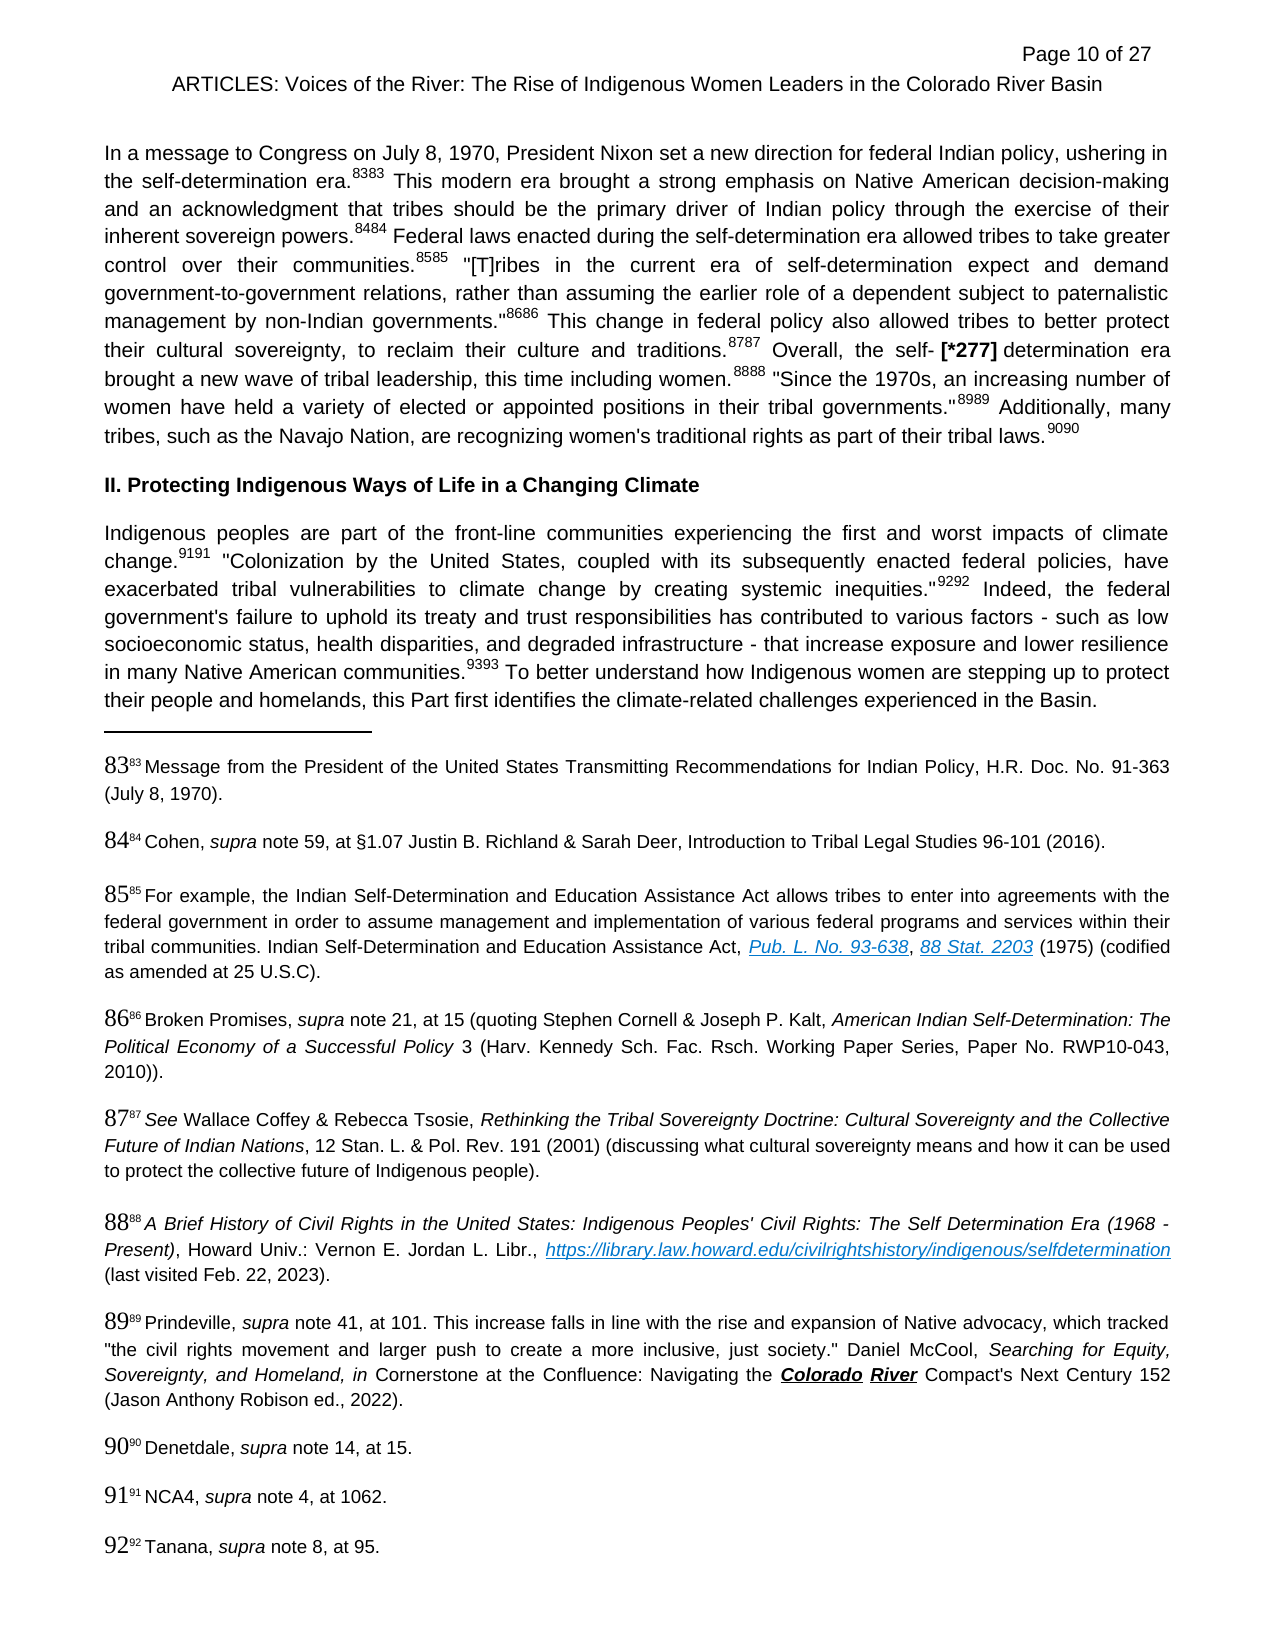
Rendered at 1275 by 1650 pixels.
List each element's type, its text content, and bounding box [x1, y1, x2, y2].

text II. Protecting Indigenous Ways of Life in a Changing Climate [104, 469, 1171, 497]
text Indigenous peoples are part of the front-line communities experiencing the first and worst impacts of climate change.91 "Colonization by the United States, coupled with its subsequently enacted federal policies, have exacerbated tribal vulnerabilities to climate change by creating systemic inequities."92 Indeed, the federal government's failure to uphold its treaty and trust responsibilities has contributed to various factors - such as low socioeconomic status, health disparities, and degraded infrastructure - that increase exposure and lower resilience in many Native American communities.93 To better understand how Indigenous women are stepping up to protect their people and homelands, this Part first identifies the climate-related challenges experienced in the Basin. [104, 517, 1171, 712]
text In a message to Congress on July 8, 1970, President Nixon set a new direction for federal Indian policy, ushering in the self-determination era.83 This modern era brought a strong emphasis on Native American decision-making and an acknowledgment that tribes should be the primary driver of Indian policy through the exercise of their inherent sovereign powers.84 Federal laws enacted during the self-determination era allowed tribes to take greater control over their communities.85 "[T]ribes in the current era of self-determination expect and demand government-to-government relations, rather than assuming the earlier role of a dependent subject to paternalistic management by non-Indian governments."86 This change in federal policy also allowed tribes to better protect their cultural sovereignty, to reclaim their culture and traditions.87 Overall, the self- [*277] determination era brought a new wave of tribal leadership, this time including women.88 "Since the 1970s, an increasing number of women have held a variety of elected or appointed positions in their tribal governments."89 Additionally, many tribes, such as the Navajo Nation, are recognizing women's traditional rights as part of their tribal laws.90 [104, 137, 1171, 449]
